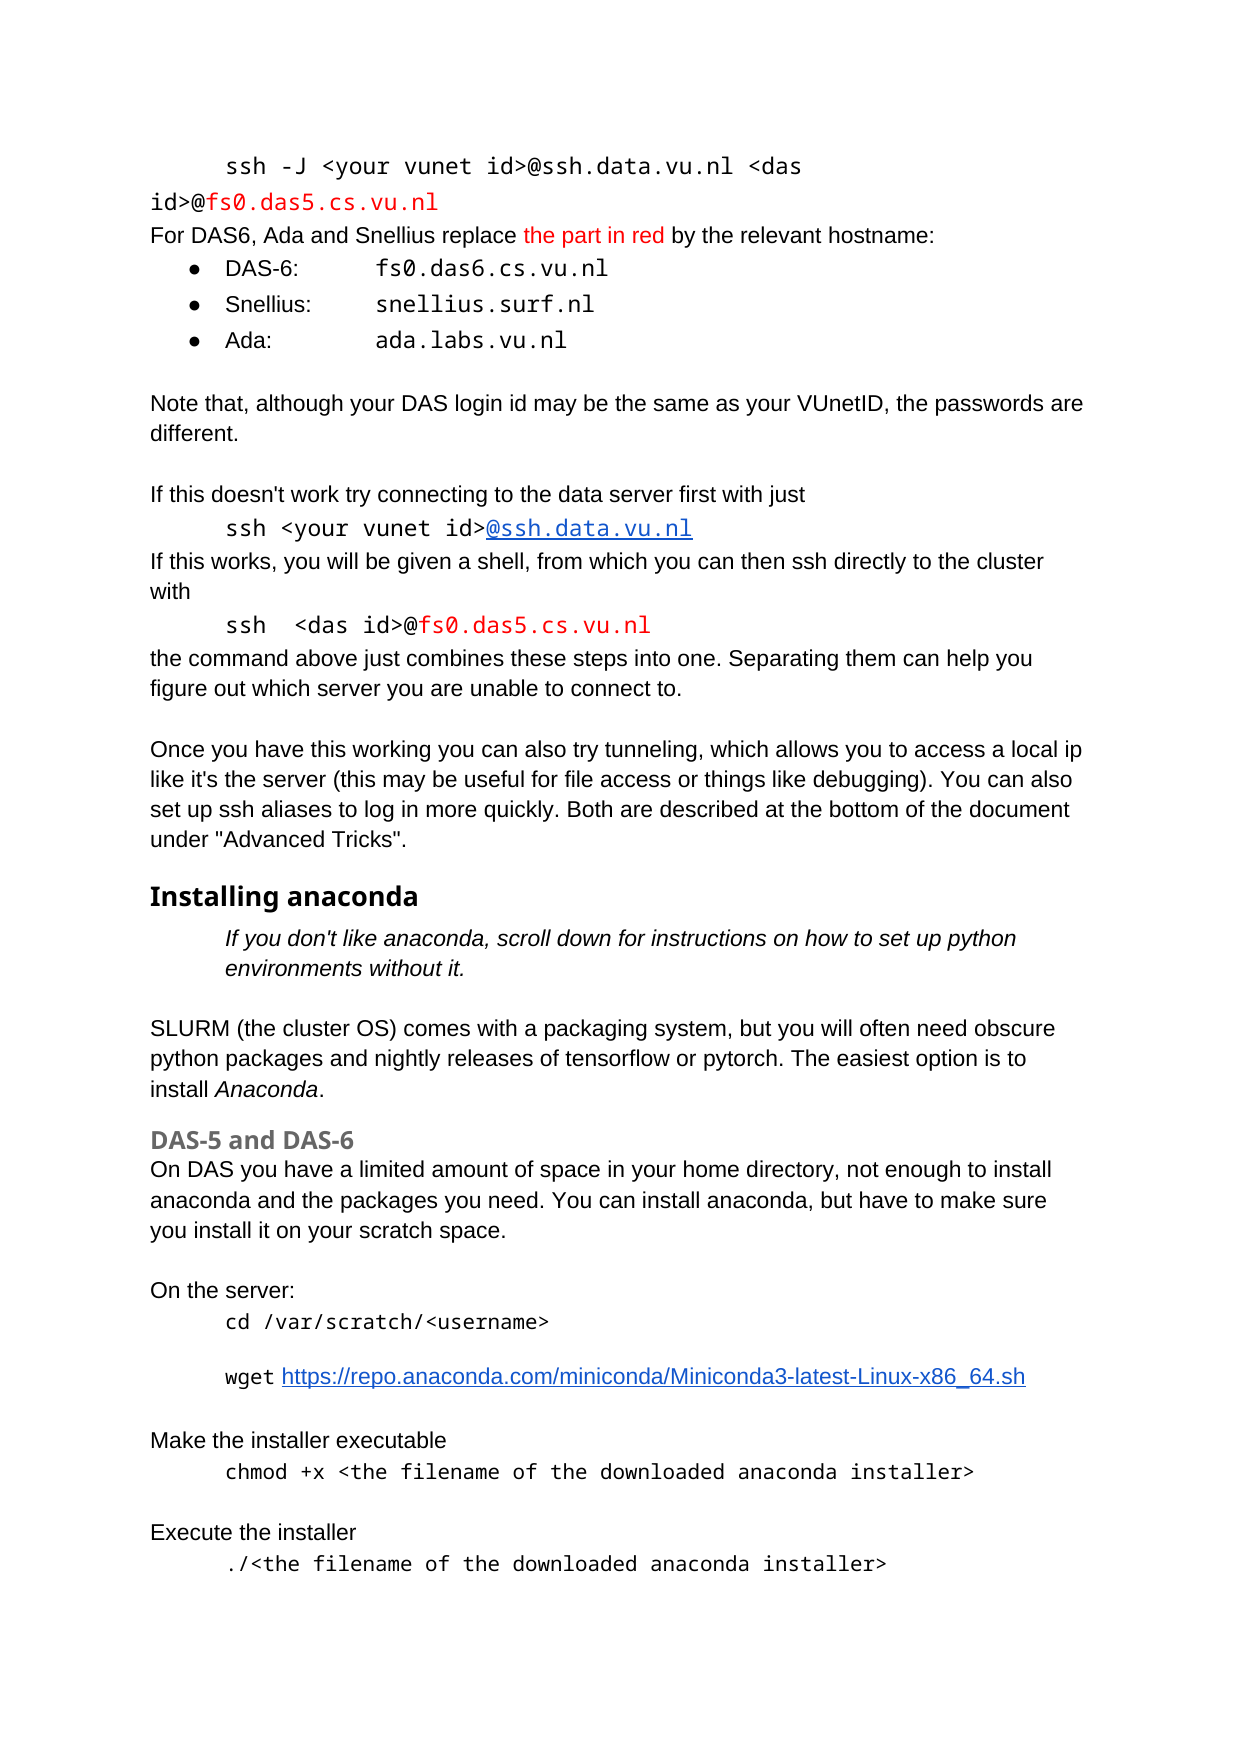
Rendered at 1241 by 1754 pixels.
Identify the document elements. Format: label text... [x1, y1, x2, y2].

text For DAS6, Ada and Snellius replace the part in red by the relevant hostname: [150, 222, 1090, 248]
text Once you have this working you can also try tunneling, which allows you to access a local ip like it's the server (this may be useful for file access or things like debugging). You can also set up ssh aliases to log in more quickly. Both are described at the bottom of the document under "Advanced Tricks". [150, 736, 1090, 852]
text If you don't like anaconda, scroll down for instructions on how to set up python environments without it. [225, 924, 1090, 981]
text Make the installer executable [150, 1427, 1090, 1454]
text SLURM (the cluster OS) comes with a packaging system, but you will often need obscure python packages and nightly releases of tensorflow or pytorch. The easiest option is to install Anaconda. [150, 1015, 1090, 1102]
text the command above just combines these steps into one. Separating them can help you figure out which server you are unable to connect to. [150, 645, 1090, 701]
text wget https://repo.anaconda.com/miniconda/Miniconda3-latest-Linux-x86_64.sh [150, 1362, 1090, 1391]
list Ada: ada.labs.vu.nl [187, 324, 1090, 355]
text Note that, although your DAS login id may be the same as your VUnetID, the passwords are different. [150, 390, 1090, 447]
subtitle DAS-5 and DAS-6 [150, 1122, 1090, 1156]
text If this works, you will be given a shell, from which you can then ssh directly to the cluster with ssh <das id>@fs0.das5.cs.vu.nl [150, 548, 1090, 640]
text On the server: [150, 1277, 1090, 1304]
text On DAS you have a limited amount of space in your home directory, not enough to install anaconda and the packages you need. You can install anaconda, but have to make sure you install it on your scratch space. [150, 1156, 1090, 1243]
text If this doesn't work try connecting to the data server first with just ssh <your vunet id>@ssh.data.vu.nl [150, 481, 1090, 543]
list DAS-6: fs0.das6.cs.vu.nl [187, 252, 1090, 283]
text ssh -J <your vunet id>@ssh.data.vu.nl <das id>@fs0.das5.cs.vu.nl [150, 150, 1090, 217]
text ./<the filename of the downloaded anaconda installer> [150, 1549, 1090, 1578]
text Execute the installer [150, 1519, 1090, 1546]
text cd /var/scratch/<username> [150, 1307, 1090, 1336]
subtitle Installing anaconda [150, 877, 1090, 914]
text chmod +x <the filename of the downloaded anaconda installer> [150, 1457, 1090, 1486]
list Snellius: snellius.surf.nl [187, 288, 1090, 319]
